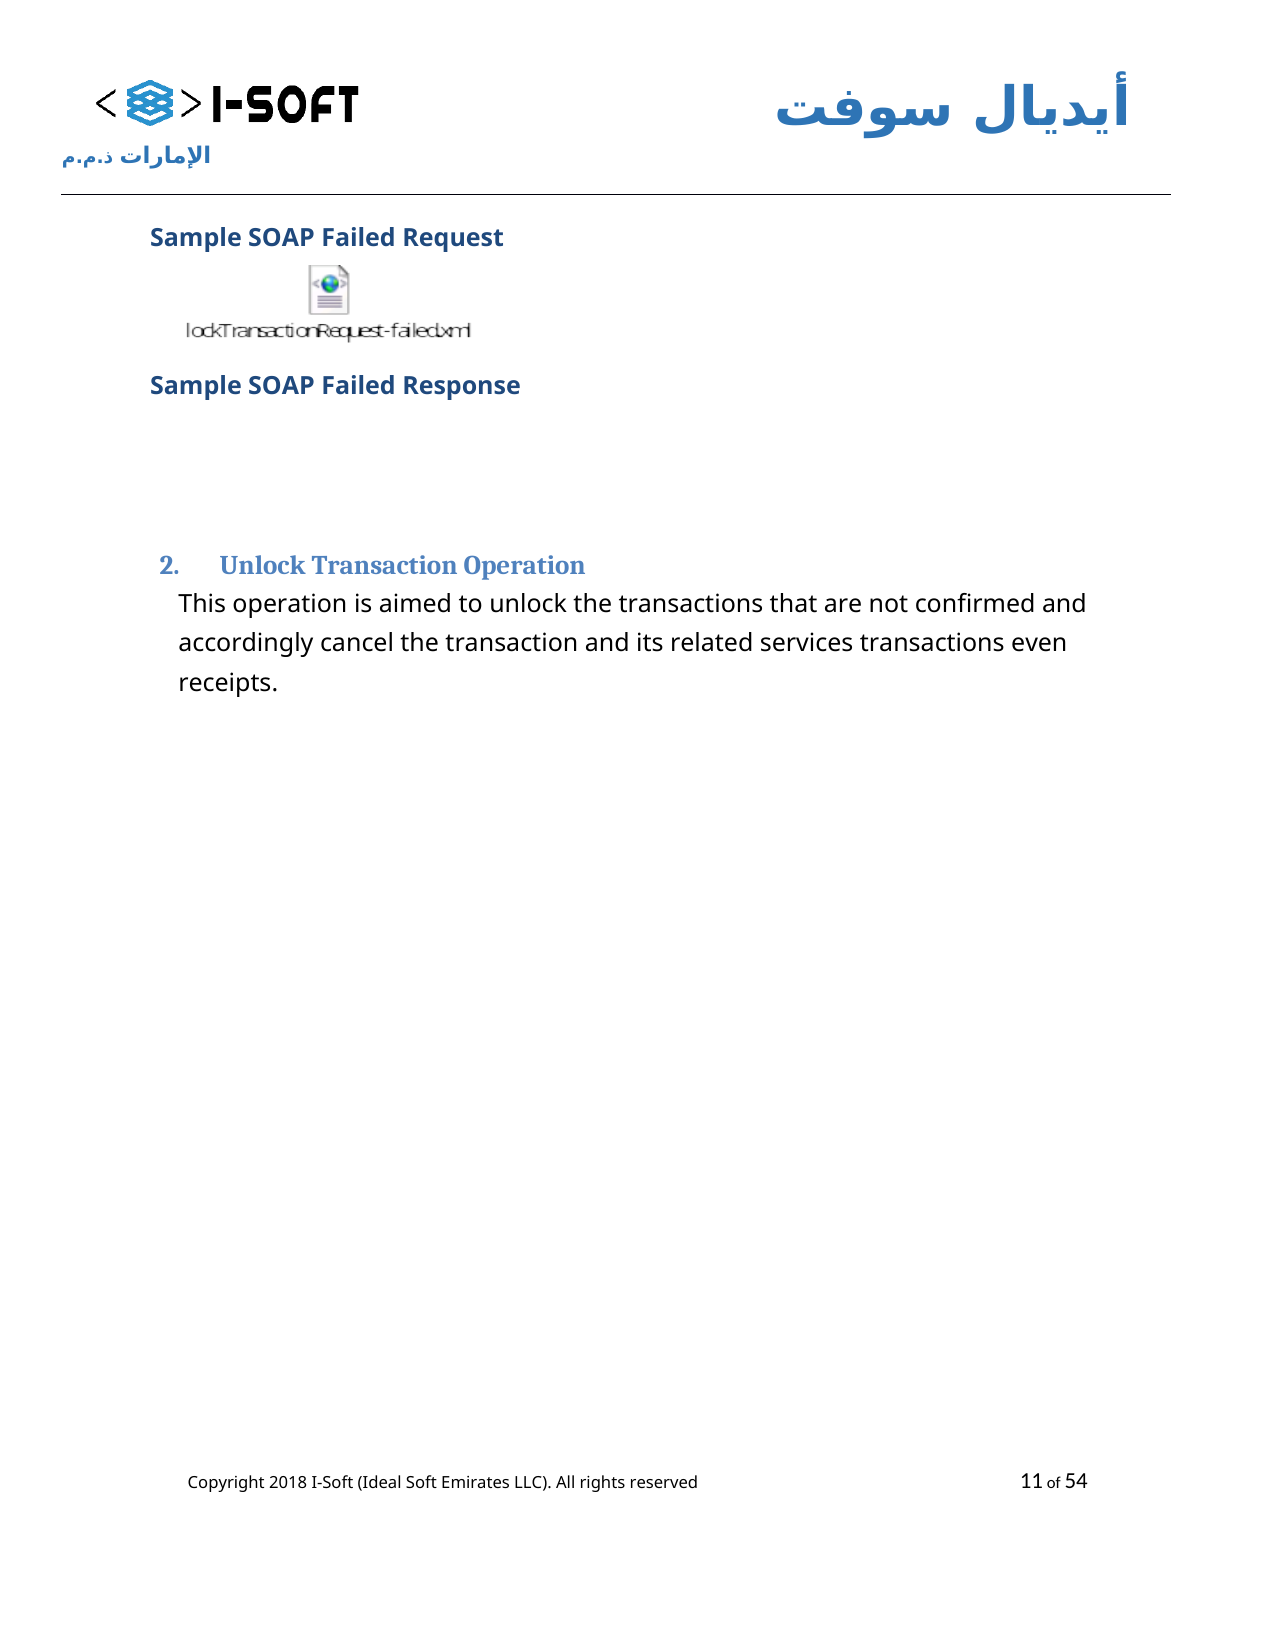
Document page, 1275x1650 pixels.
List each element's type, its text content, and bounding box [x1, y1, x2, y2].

subtitle Sample SOAP Failed Response [150, 367, 1087, 401]
subtitle Unlock Transaction Operation [159, 550, 1125, 581]
picture [61, 80, 393, 126]
list This operation is aimed to unlock the transactions that are not confirmed and accordingly cancel the transaction and its related services transactions even receipts. [178, 586, 1125, 698]
subtitle Sample SOAP Failed Request [150, 219, 1087, 253]
